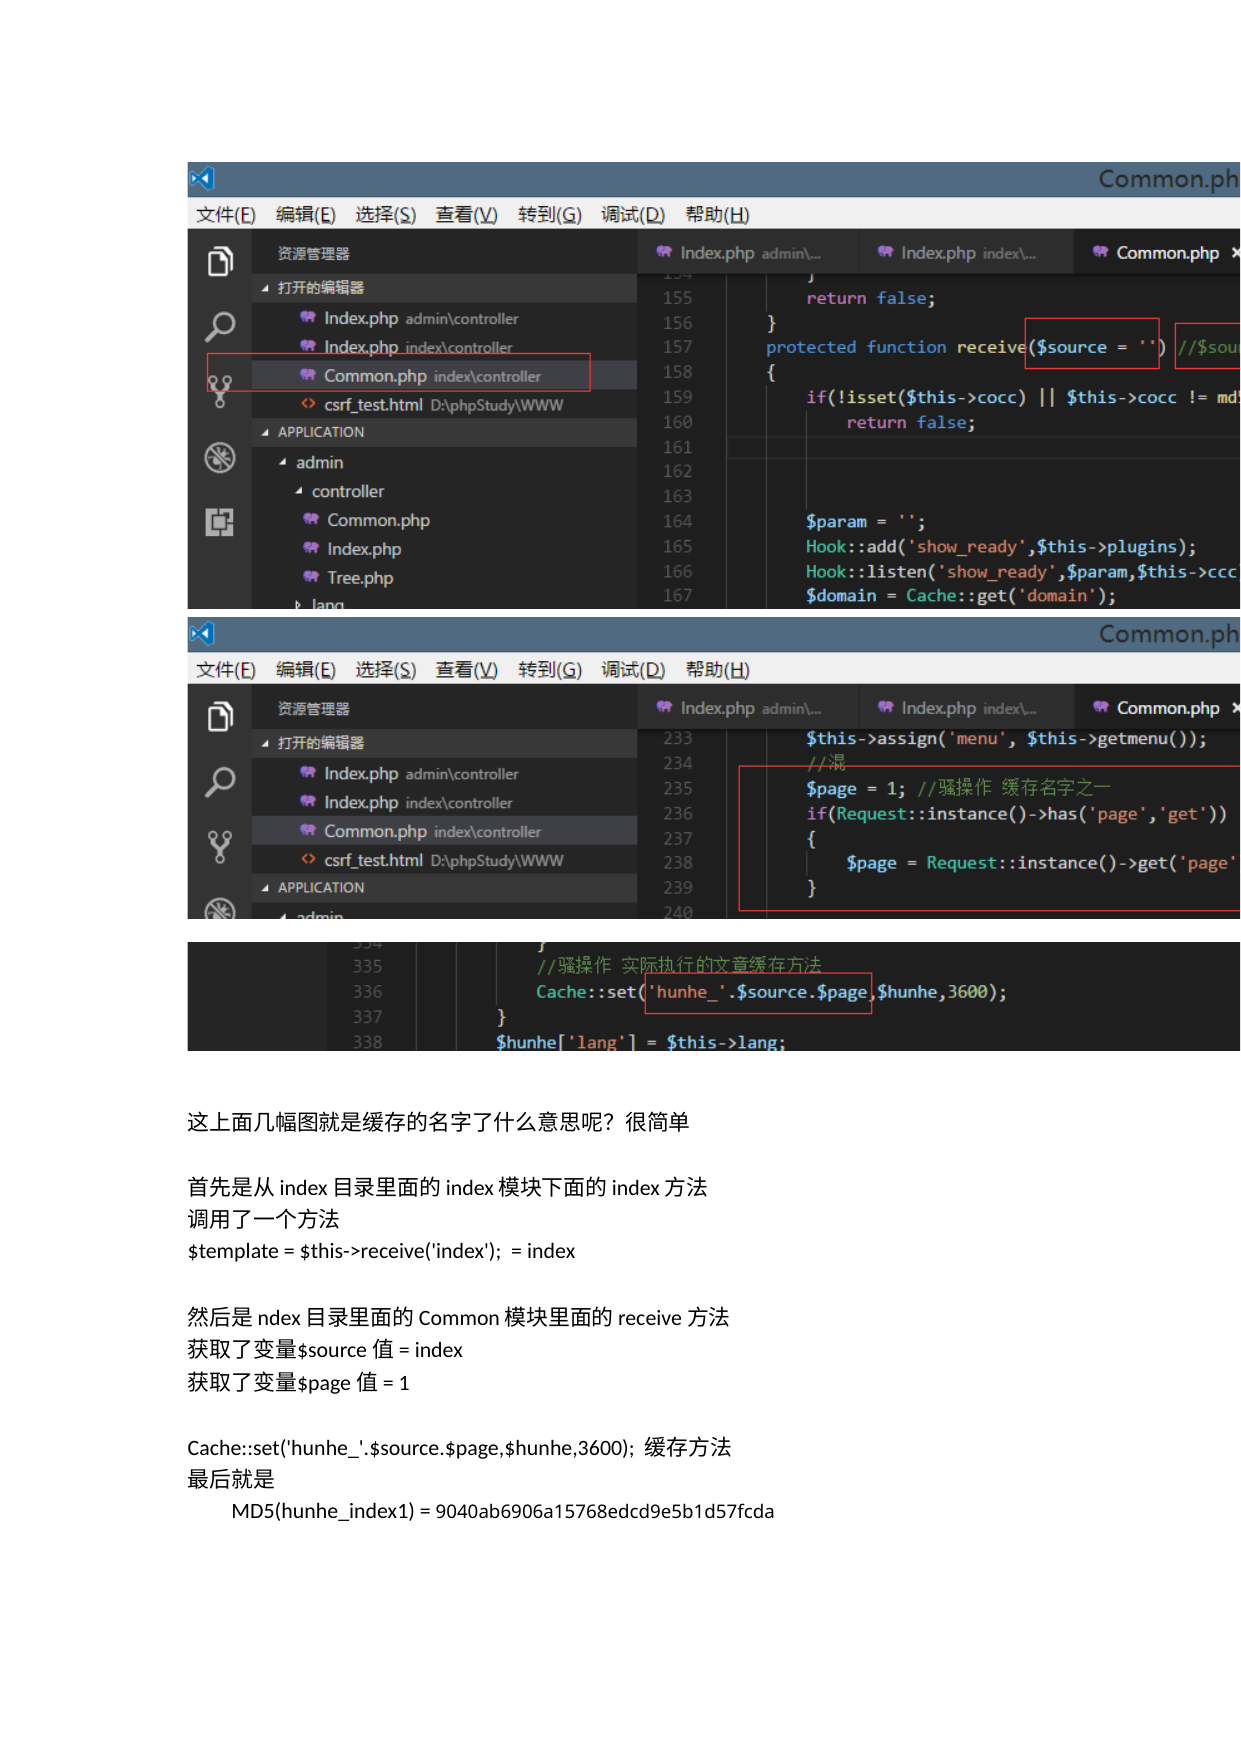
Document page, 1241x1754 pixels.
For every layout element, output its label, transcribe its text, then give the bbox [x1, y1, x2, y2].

text $template = $this->receive('index'); = index [187, 1234, 1053, 1267]
picture [187, 617, 1241, 919]
text MD5(hunhe_index1) = 9040ab6906a15768edcd9e5b1d57fcda [187, 1494, 1053, 1527]
picture [187, 942, 1241, 1051]
text 调用了一个方法 [187, 1202, 1053, 1234]
text 最后就是 [187, 1462, 1053, 1494]
text 首先是从index目录里面的index模块下面的index方法 [187, 1169, 1053, 1202]
text 获取了变量$source 值 = index [187, 1332, 1053, 1364]
text 这上面几幅图就是缓存的名字了什么意思呢？很简单 [187, 1104, 1053, 1137]
text 然后是ndex目录里面的Common模块里面的receive 方法 [187, 1299, 1053, 1332]
text Cache::set('hunhe_'.$source.$page,$hunhe,3600); 缓存方法 [187, 1429, 1053, 1462]
picture [187, 162, 1241, 609]
text 获取了变量$page 值 = 1 [187, 1364, 1053, 1397]
